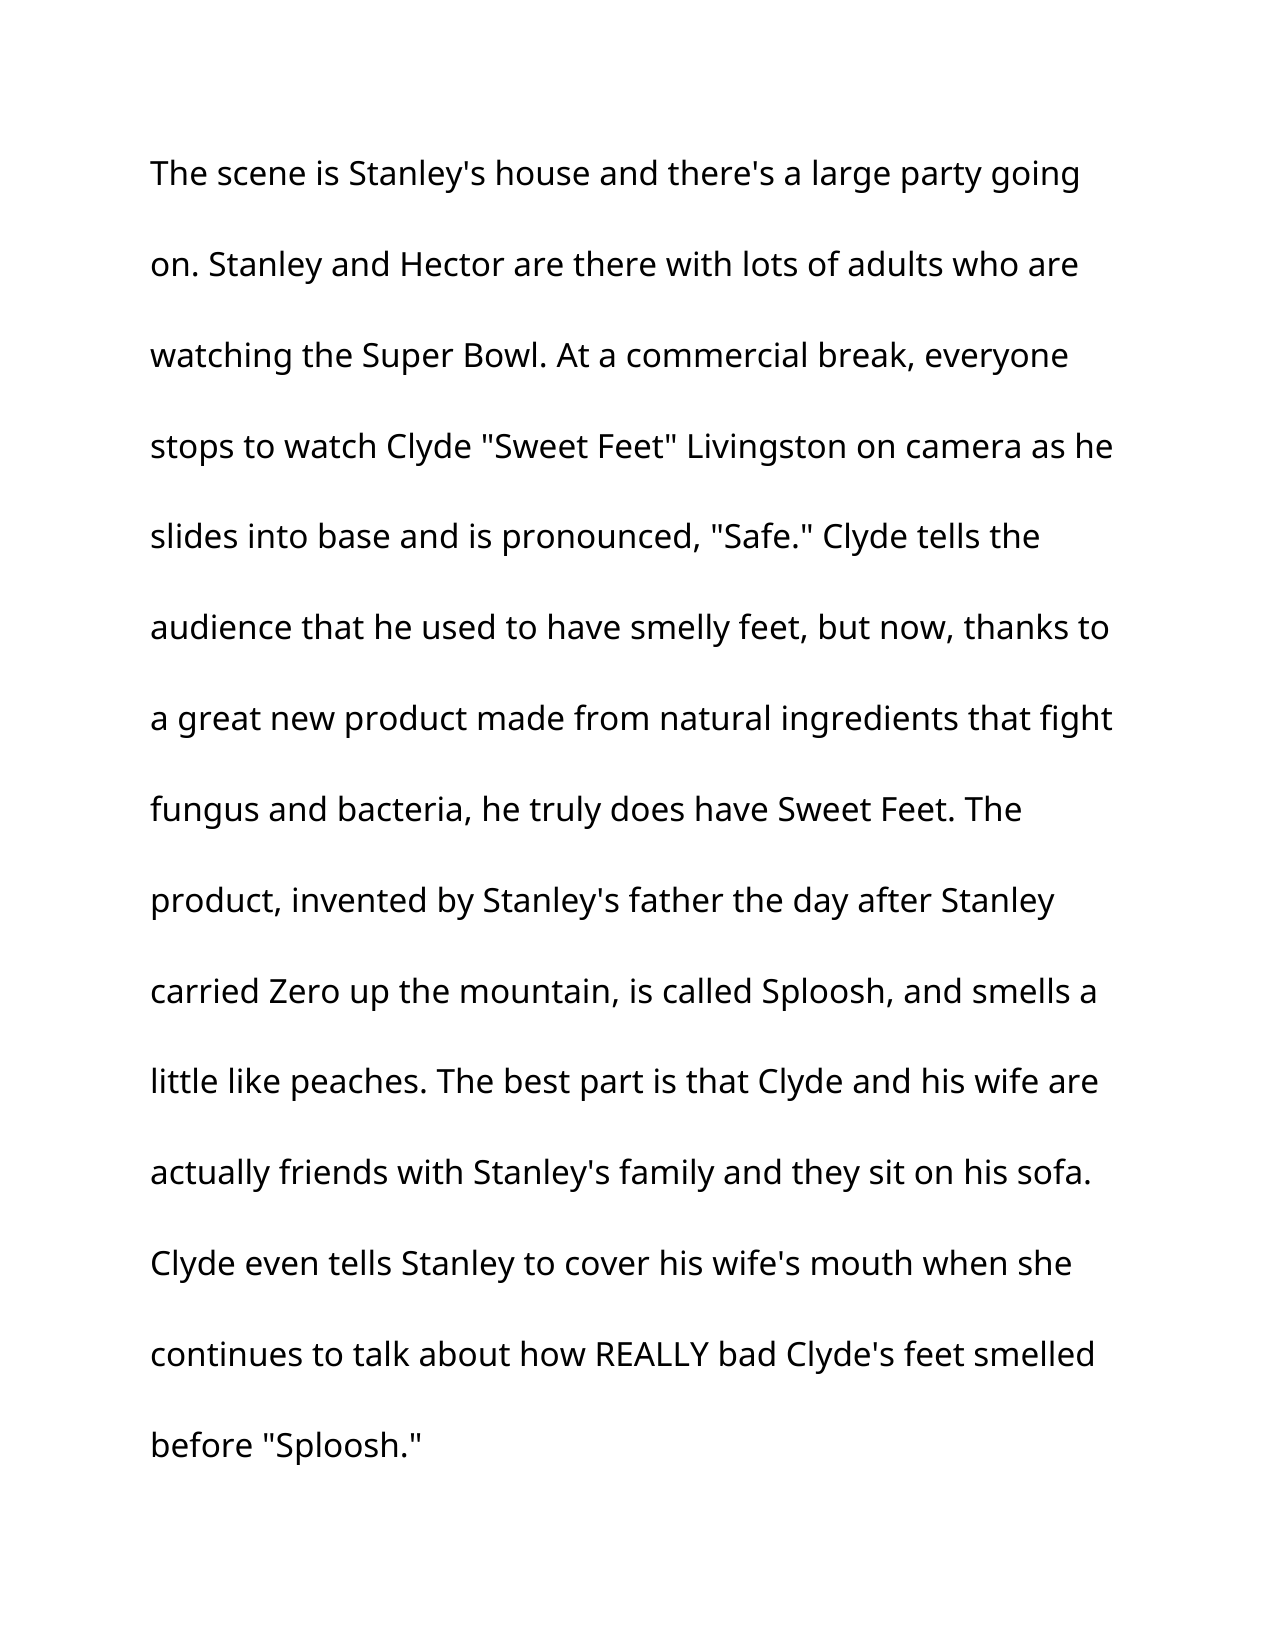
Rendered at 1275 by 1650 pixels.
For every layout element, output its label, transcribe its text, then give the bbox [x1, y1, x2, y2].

text The scene is Stanley's house and there's a large party going on. Stanley and Hector are there with lots of adults who are watching the Super Bowl. At a commercial break, everyone stops to watch Clyde "Sweet Feet" Livingston on camera as he slides into base and is pronounced, "Safe." Clyde tells the audience that he used to have smelly feet, but now, thanks to a great new product made from natural ingredients that fight fungus and bacteria, he truly does have Sweet Feet. The product, invented by Stanley's father the day after Stanley carried Zero up the mountain, is called Sploosh, and smells a little like peaches. The best part is that Clyde and his wife are actually friends with Stanley's family and they sit on his sofa. Clyde even tells Stanley to cover his wife's mouth when she continues to talk about how REALLY bad Clyde's feet smelled before "Sploosh." [150, 150, 1125, 1467]
